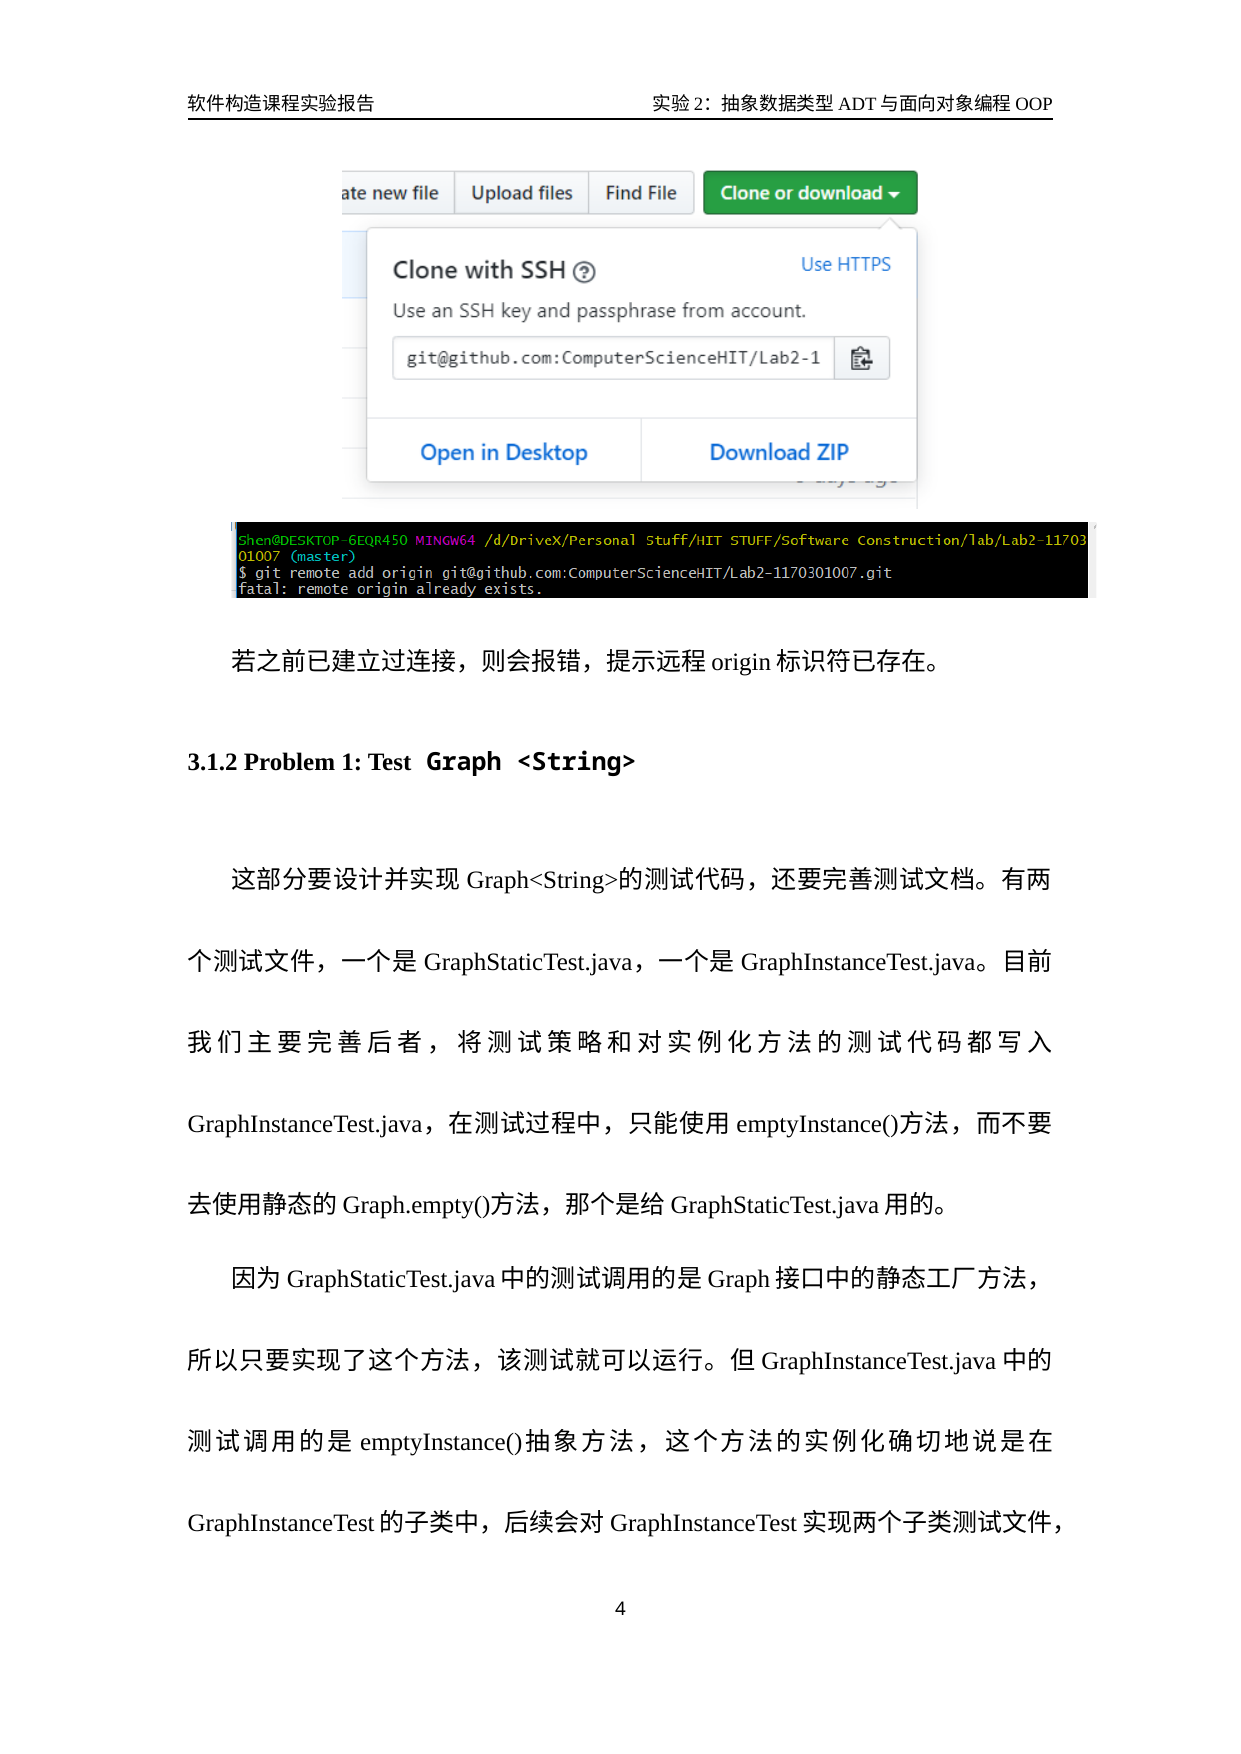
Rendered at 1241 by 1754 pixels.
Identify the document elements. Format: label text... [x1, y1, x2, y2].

text 若之前已建立过连接，则会报错，提示远程origin标识符已存在。 [187, 627, 1053, 692]
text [187, 1244, 1053, 1553]
picture [342, 157, 943, 509]
picture [231, 522, 1097, 598]
subtitle Problem 1: Test Graph <String> [187, 728, 1053, 793]
text 这部分要设计并实现Graph<String>的测试代码，还要完善测试文档。有两个测试文件，一个是GraphStaticTest.java，一个是GraphInstanceTest.java。目前我们主要完善后者，将测试策略和对实例化方法的测试代码都写入GraphInstanceTest.java，在测试过程中，只能使用emptyInstance()方法，而不要去使用静态的Graph.empty()方法，那个是给GraphStaticTest.java用的。 [187, 845, 1053, 1235]
